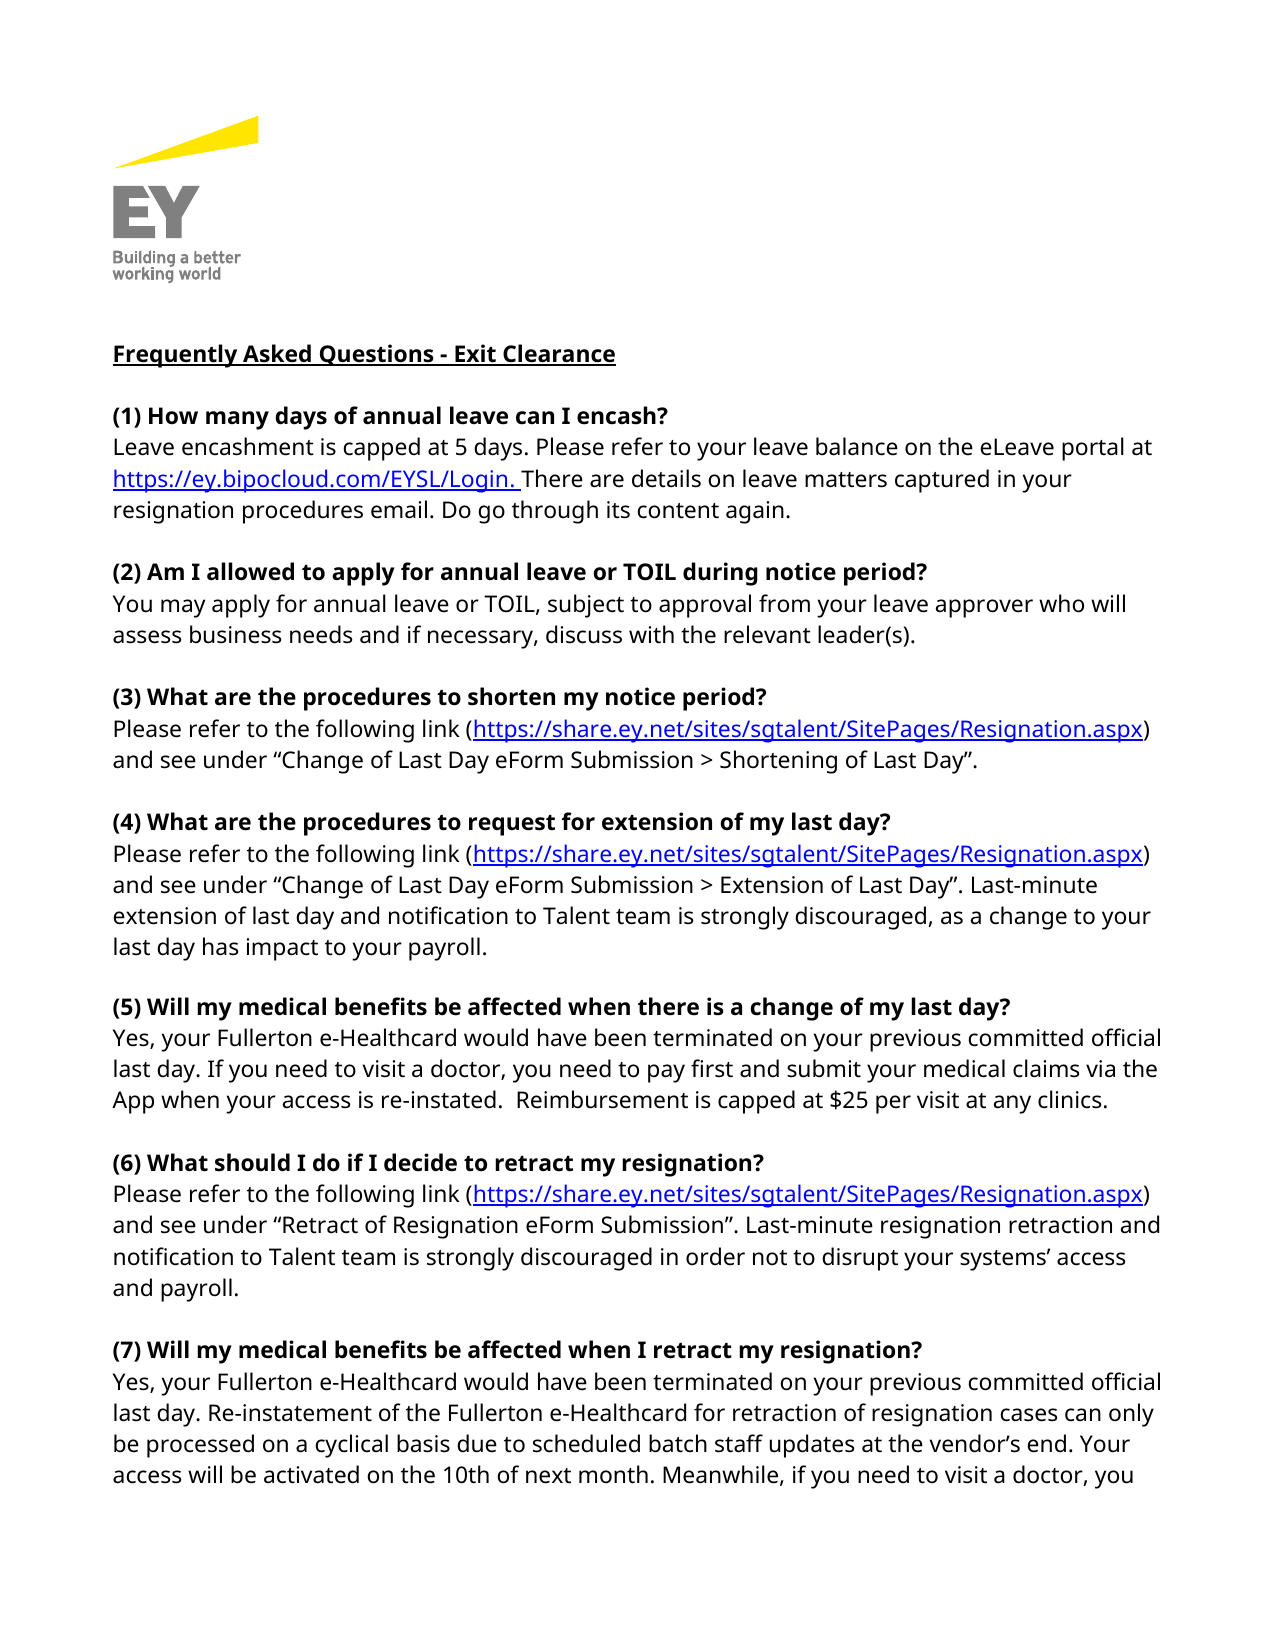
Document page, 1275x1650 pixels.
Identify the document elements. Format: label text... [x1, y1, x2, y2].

text Please refer to the following link (https://share.ey.net/sites/sgtalent/SitePages/Resignation.aspx) and see under “Retract of Resignation eForm Submission”. Last-minute resignation retraction and notification to Talent team is strongly discouraged in order not to disrupt your systems’ access and payroll. [112, 1178, 1162, 1303]
text (1) How many days of annual leave can I encash? [112, 400, 1162, 431]
text (5) Will my medical benefits be affected when there is a change of my last day? [112, 991, 1162, 1022]
text Yes, your Fullerton e-Healthcard would have been terminated on your previous committed official last day. If you need to visit a doctor, you need to pay first and submit your medical claims via the App when your access is re-instated. Reimbursement is capped at $25 per visit at any clinics. [112, 1022, 1162, 1116]
text Please refer to the following link (https://share.ey.net/sites/sgtalent/SitePages/Resignation.aspx) and see under “Change of Last Day eForm Submission > Extension of Last Day”. Last-minute extension of last day and notification to Talent team is strongly discouraged, as a change to your last day has impact to your payroll. [112, 837, 1162, 962]
text Frequently Asked Questions - Exit Clearance [112, 337, 1162, 369]
text Please refer to the following link (https://share.ey.net/sites/sgtalent/SitePages/Resignation.aspx) and see under “Change of Last Day eForm Submission > Shortening of Last Day”. [112, 712, 1162, 775]
text (7) Will my medical benefits be affected when I retract my resignation? [112, 1334, 1162, 1366]
text (4) What are the procedures to request for extension of my last day? [112, 806, 1162, 837]
text (3) What are the procedures to shorten my notice period? [112, 681, 1162, 712]
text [112, 1366, 1162, 1491]
text (6) What should I do if I decide to retract my resignation? [112, 1147, 1162, 1178]
text You may apply for annual leave or TOIL, subject to approval from your leave approver who will assess business needs and if necessary, discuss with the relevant leader(s). [112, 587, 1162, 650]
text Leave encashment is capped at 5 days. Please refer to your leave balance on the eLeave portal at https://ey.bipocloud.com/EYSL/Login. There are details on leave matters captured in your resignation procedures email. Do go through its content again. [112, 431, 1162, 525]
text (2) Am I allowed to apply for annual leave or TOIL during notice period? [112, 556, 1162, 587]
